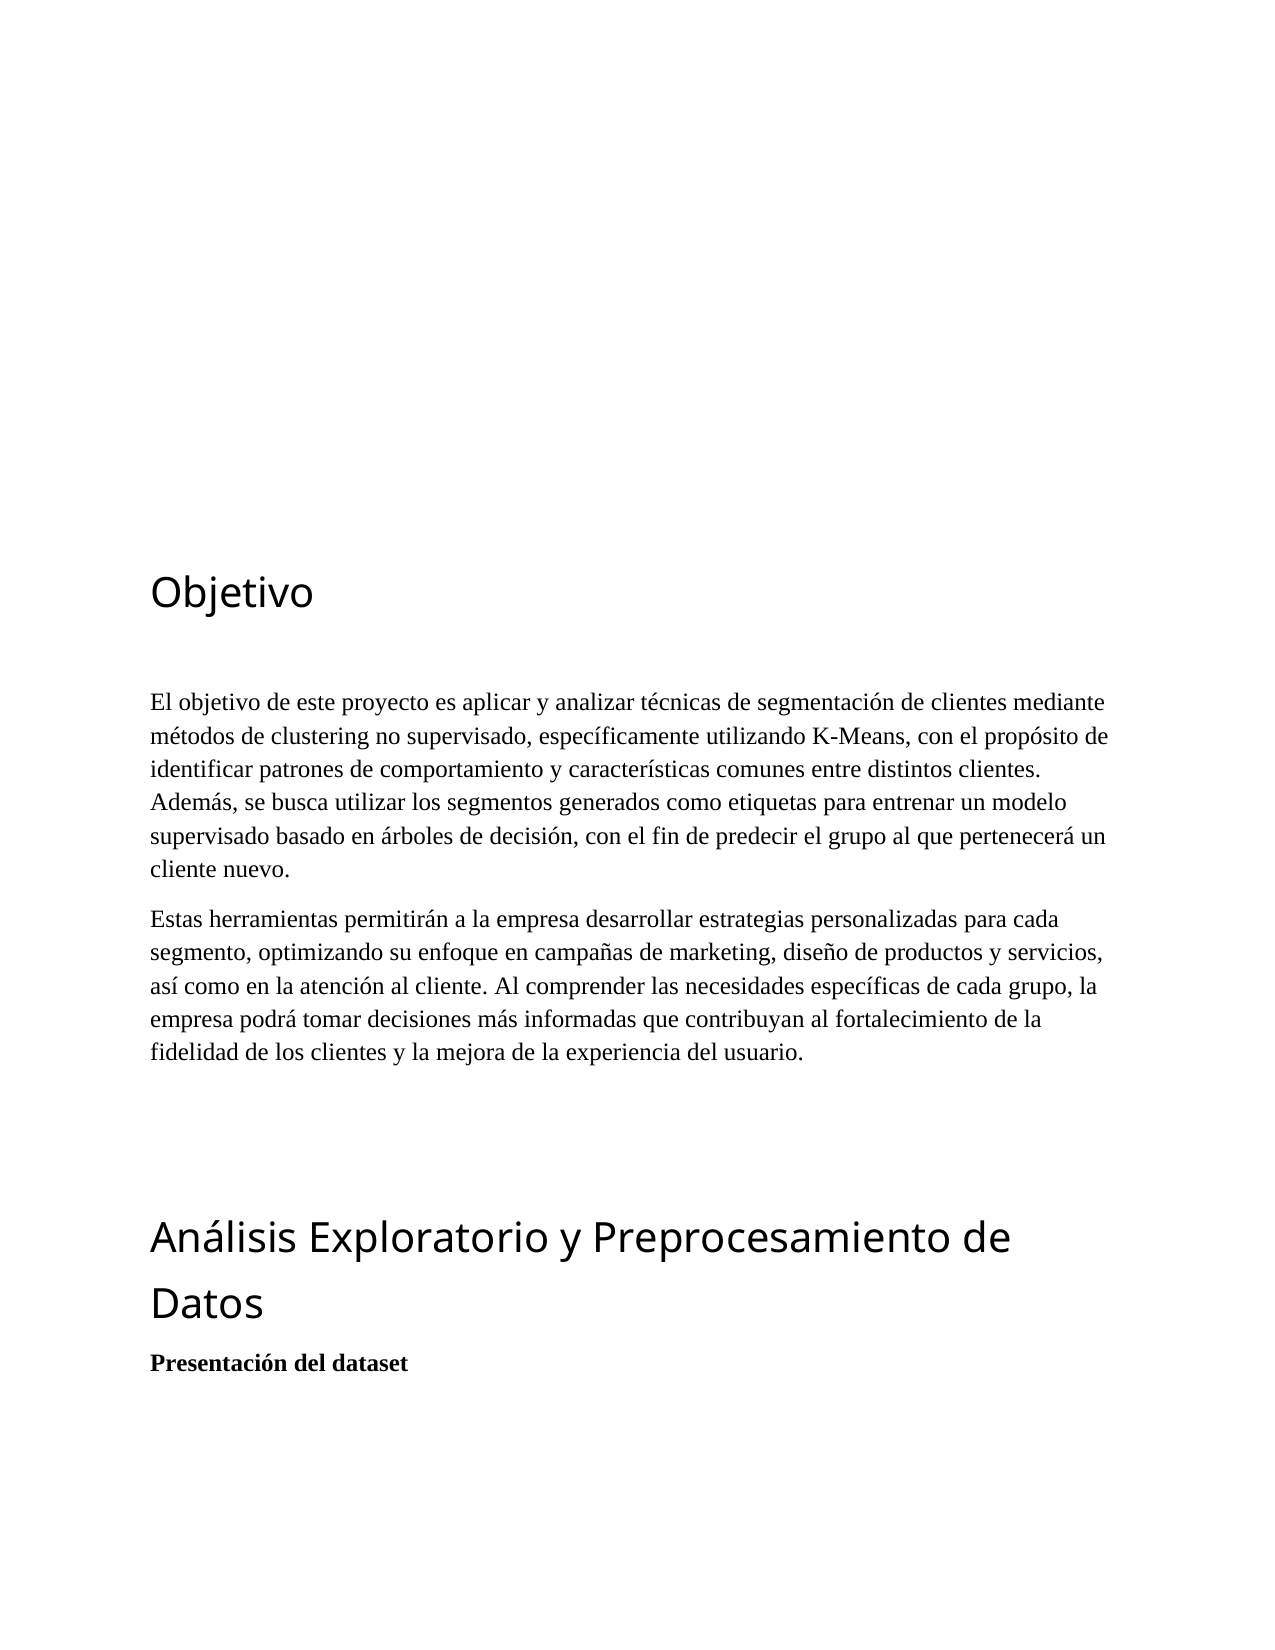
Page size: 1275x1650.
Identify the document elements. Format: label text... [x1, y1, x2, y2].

text Estas herramientas permitirán a la empresa desarrollar estrategias personalizadas para cada segmento, optimizando su enfoque en campañas de marketing, diseño de productos y servicios, así como en la atención al cliente. Al comprender las necesidades específicas de cada grupo, la empresa podrá tomar decisiones más informadas que contribuyan al fortalecimiento de la fidelidad de los clientes y la mejora de la experiencia del usuario. [150, 904, 1125, 1066]
subtitle Objetivo [150, 563, 1125, 620]
subtitle Análisis Exploratorio y Preprocesamiento de Datos [150, 1208, 1125, 1331]
text Presentación del dataset [150, 1348, 1125, 1377]
text El objetivo de este proyecto es aplicar y analizar técnicas de segmentación de clientes mediante métodos de clustering no supervisado, específicamente utilizando K-Means, con el propósito de identificar patrones de comportamiento y características comunes entre distintos clientes. Además, se busca utilizar los segmentos generados como etiquetas para entrenar un modelo supervisado basado en árboles de decisión, con el fin de predecir el grupo al que pertenecerá un cliente nuevo. [150, 687, 1125, 883]
